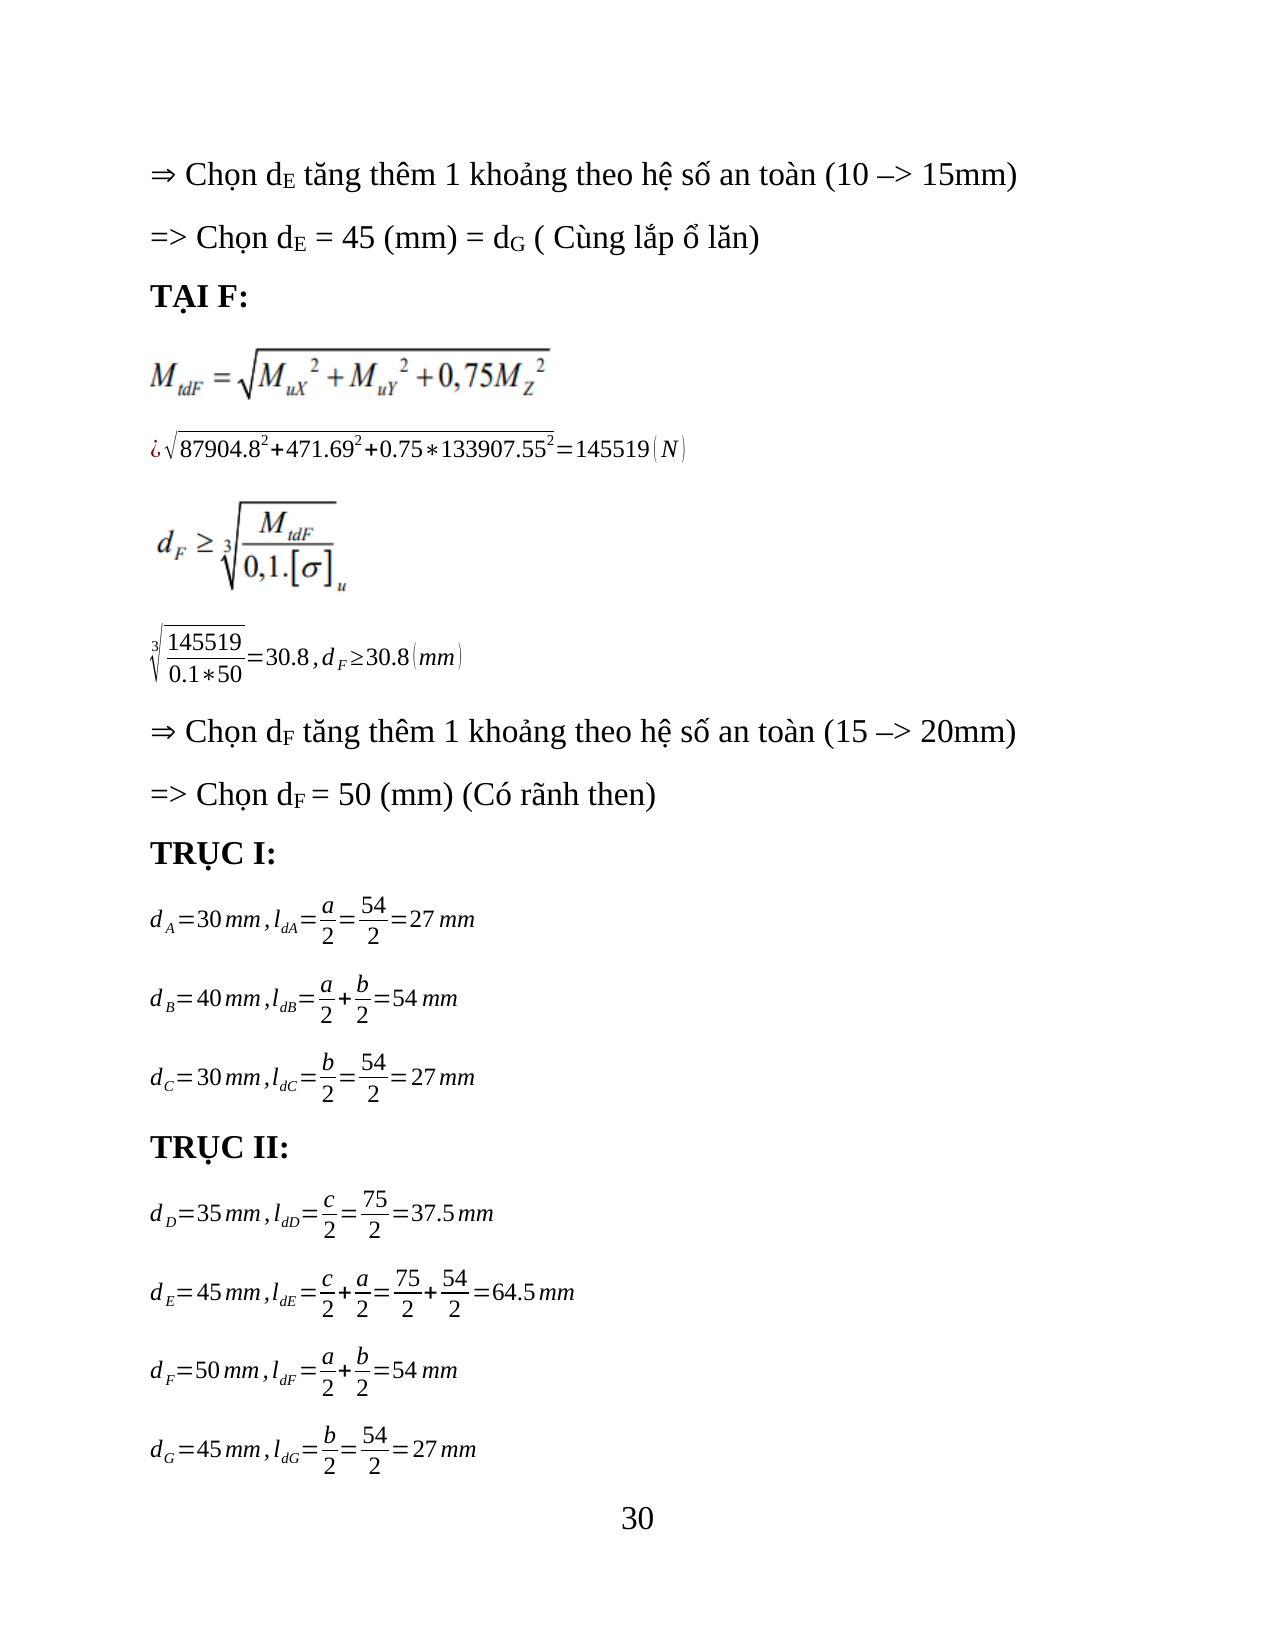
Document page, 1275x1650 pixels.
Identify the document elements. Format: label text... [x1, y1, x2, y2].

text Chọn dF tăng thêm 1 khoảng theo hệ số an toàn (15 –> 20mm) [150, 707, 1125, 750]
picture [150, 487, 356, 604]
text => Chọn dF = 50 (mm) (Có rãnh then) [150, 770, 1125, 813]
text TRỤC I: [150, 834, 1125, 872]
text => Chọn dE = 45 (mm) = dG ( Cùng lắp ổ lăn) [150, 213, 1125, 256]
picture [150, 334, 561, 410]
text TRỤC II: [150, 1128, 1125, 1166]
text TẠI F: [150, 276, 1125, 315]
text Chọn dE tăng thêm 1 khoảng theo hệ số an toàn (10 –> 15mm) [150, 150, 1125, 193]
